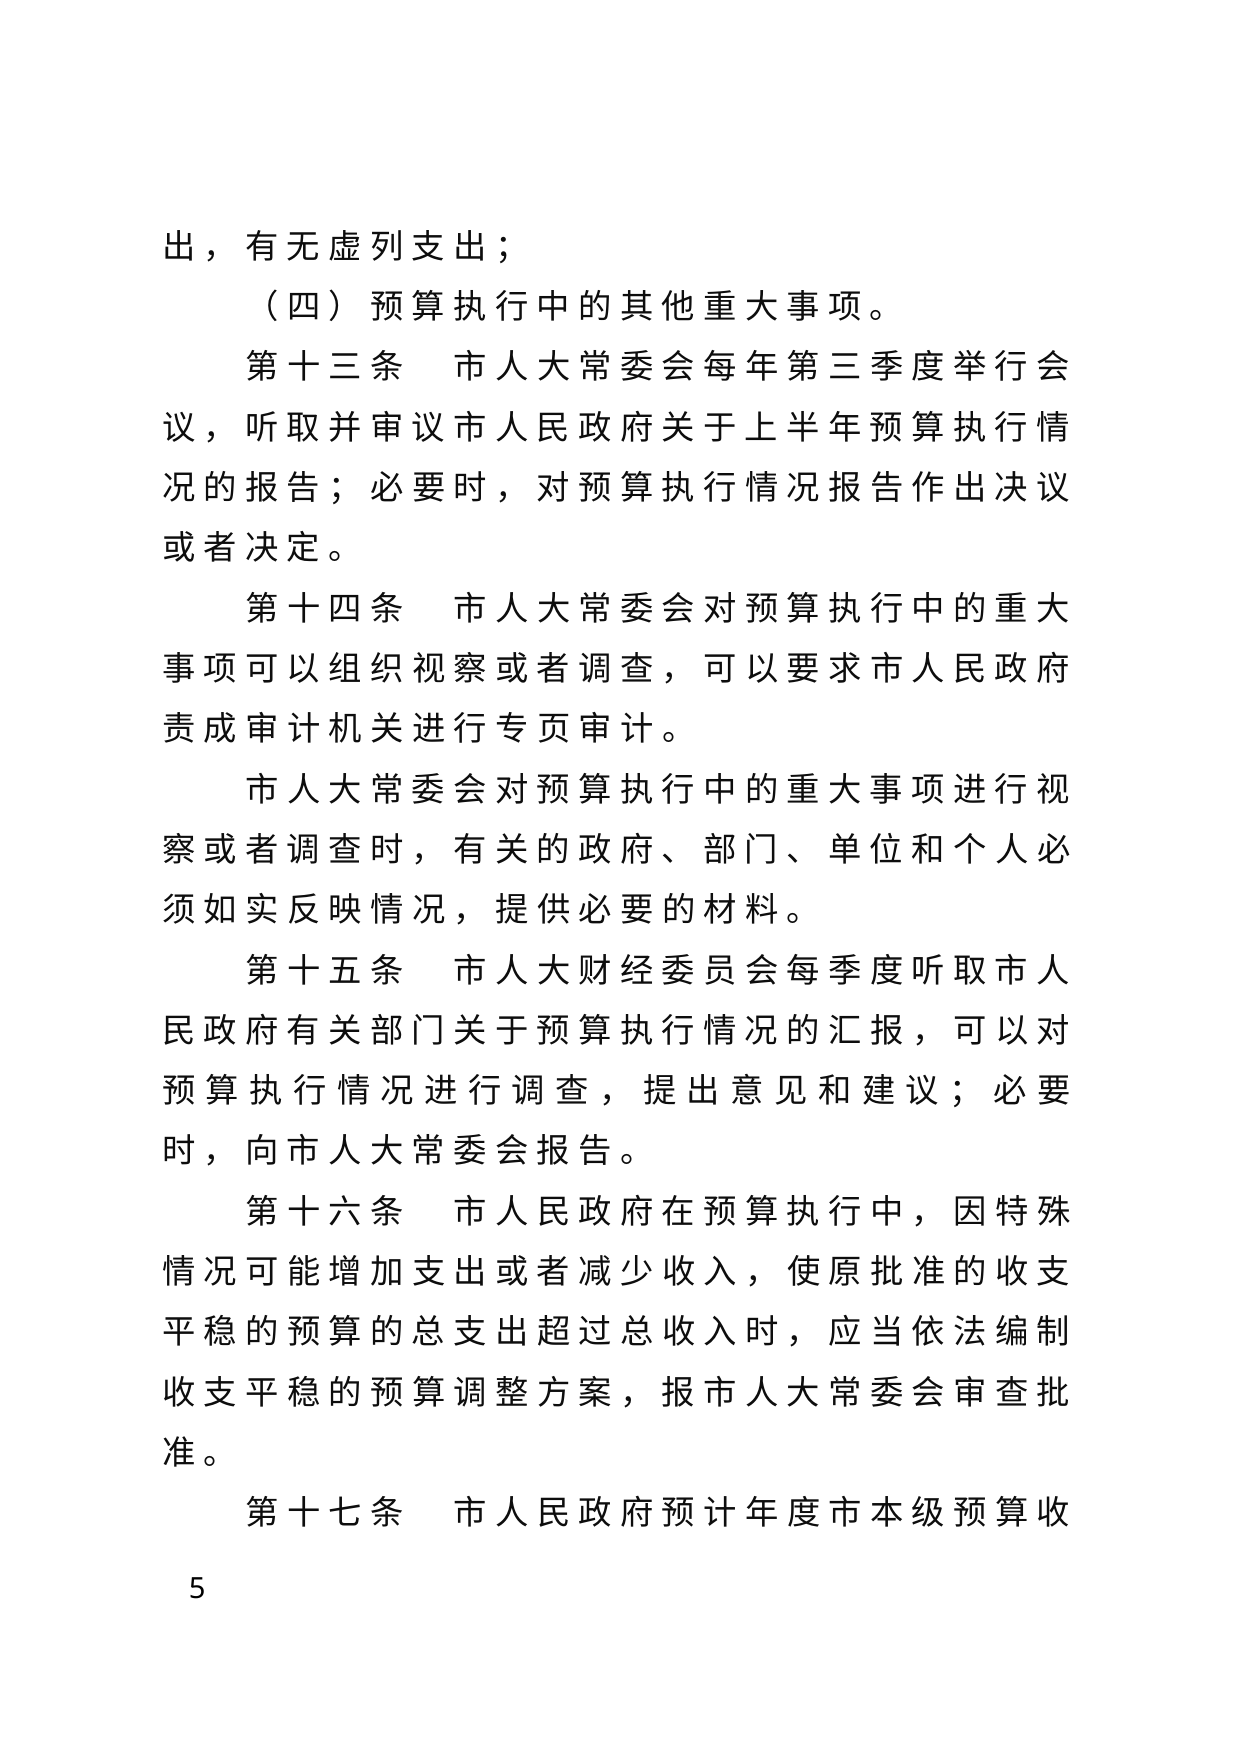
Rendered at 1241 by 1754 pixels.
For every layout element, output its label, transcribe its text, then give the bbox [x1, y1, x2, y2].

text 第十三条 市人大常委会每年第三季度举行会议，听取并审议市人民政府关于上半年预算执行情况的报告；必要时，对预算执行情况报告作出决议或者决定。 [162, 334, 1078, 575]
text 第十六条 市人民政府在预算执行中，因特殊情况可能增加支出或者减少收入，使原批准的收支平稳的预算的总支出超过总收入时，应当依法编制收支平稳的预算调整方案，报市人大常委会审查批准。 [162, 1178, 1078, 1480]
text （四）预算执行中的其他重大事项。 [162, 274, 1078, 334]
text 第十五条 市人大财经委员会每季度听取市人民政府有关部门关于预算执行情况的汇报，可以对预算执行情况进行调查，提出意见和建议；必要时，向市人大常委会报告。 [162, 937, 1078, 1178]
text 市人大常委会对预算执行中的重大事项进行视察或者调查时，有关的政府、部门、单位和个人必须如实反映情况，提供必要的材料。 [162, 756, 1078, 937]
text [162, 1480, 1078, 1540]
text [162, 213, 1078, 274]
text 第十四条 市人大常委会对预算执行中的重大事项可以组织视察或者调查，可以要求市人民政府责成审计机关进行专页审计。 [162, 575, 1078, 756]
